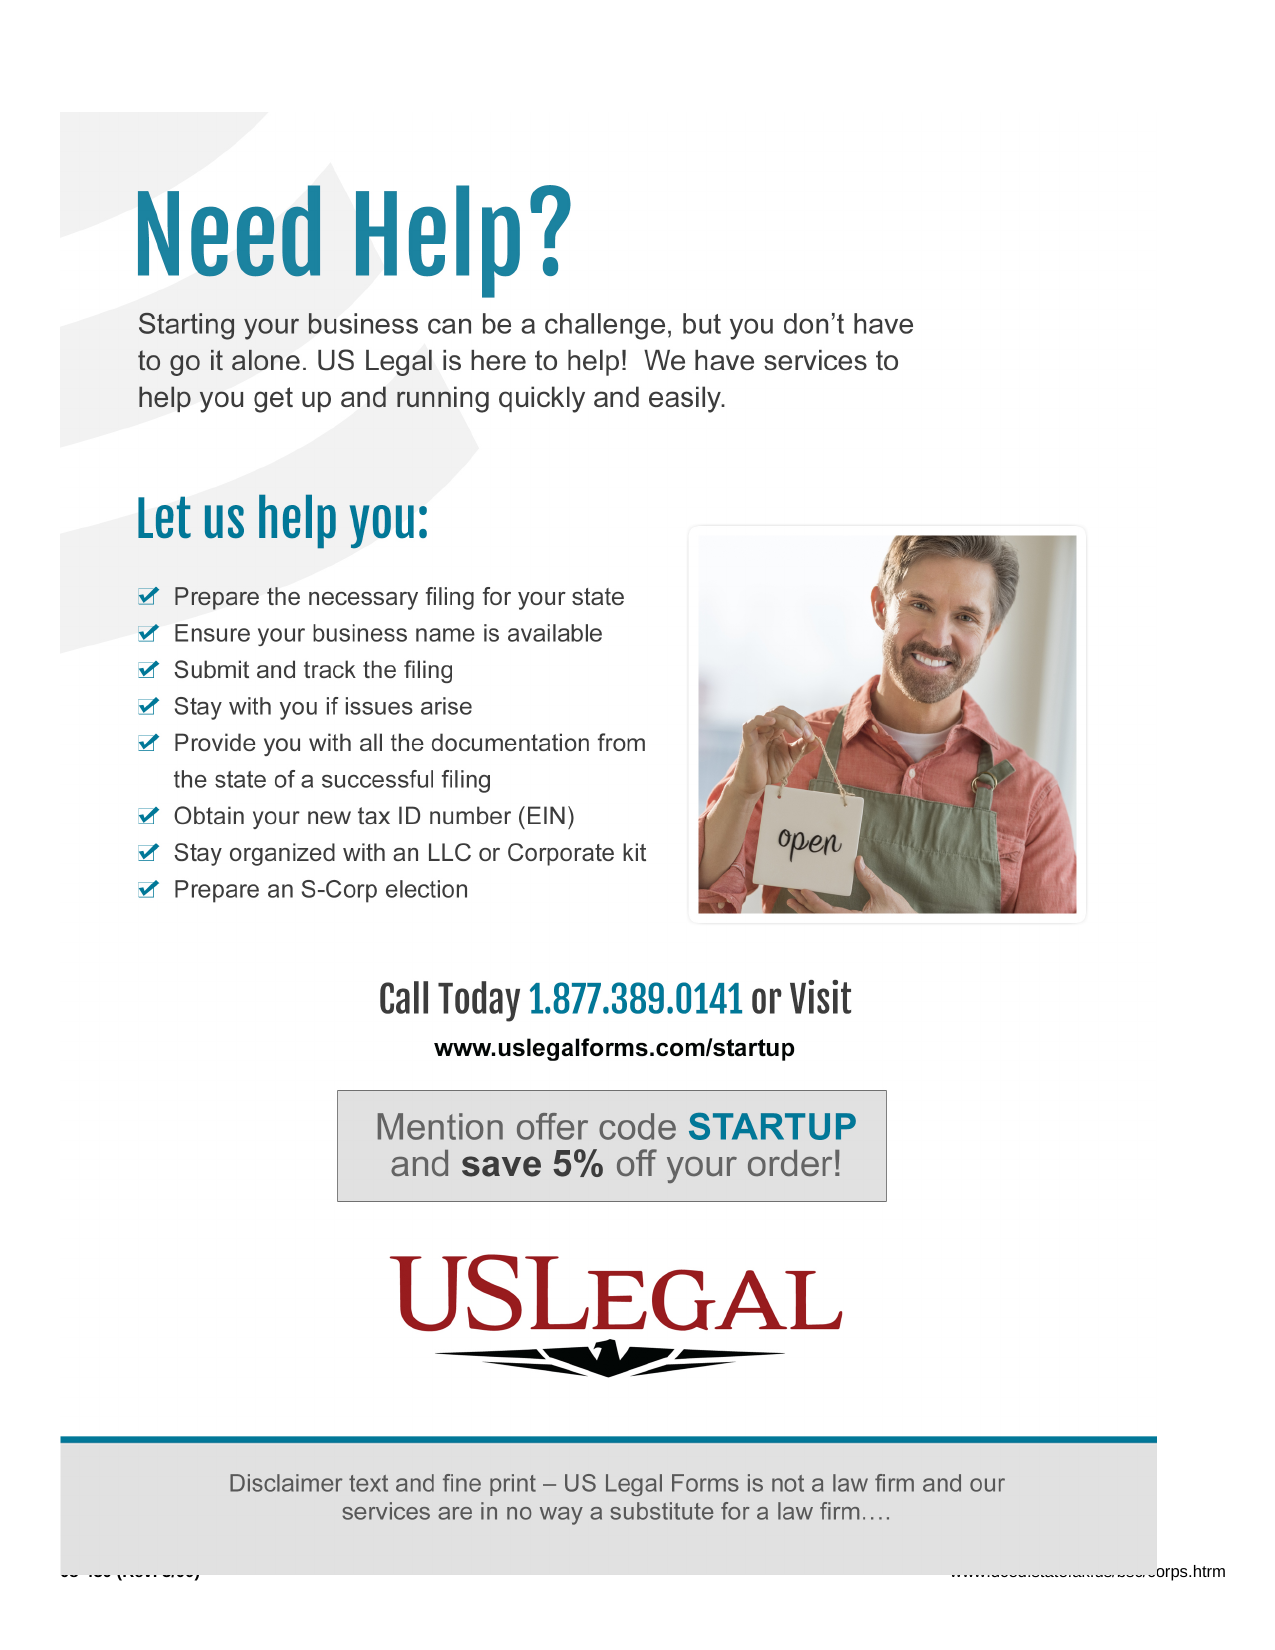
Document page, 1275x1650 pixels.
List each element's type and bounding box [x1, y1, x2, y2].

picture [60, 1443, 1157, 1575]
picture [60, 112, 1157, 1436]
